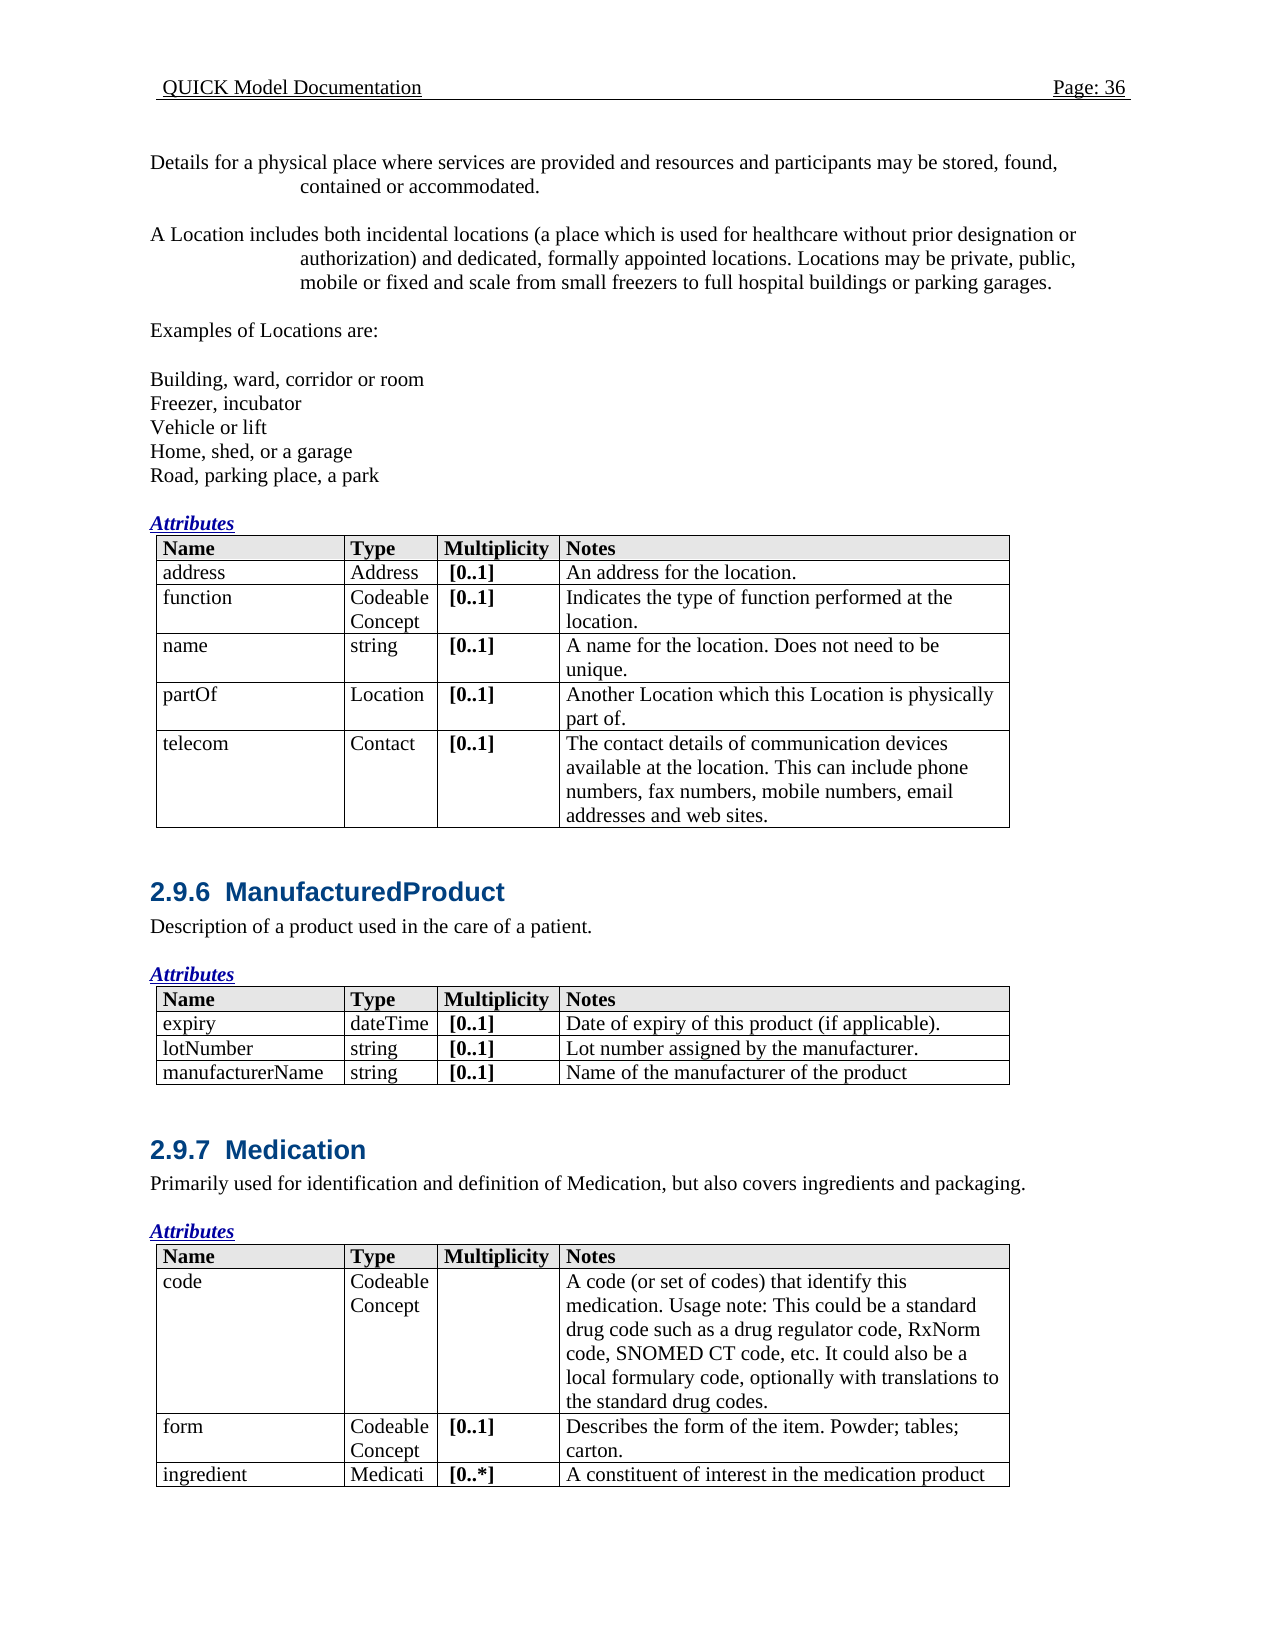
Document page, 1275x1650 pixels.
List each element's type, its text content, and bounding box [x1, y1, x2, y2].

table_cell [0..1] [438, 1061, 559, 1084]
table_cell [0..1] [438, 634, 559, 681]
table_cell function [157, 585, 344, 633]
table_cell CodeableConcept [345, 1414, 437, 1462]
table_cell CodeableConcept [345, 585, 437, 633]
table_cell The contact details of communication devices available at the location. This can include phone numbers, fax numbers, mobile numbers, email addresses and web sites. [560, 731, 1009, 827]
table_header Type [345, 536, 437, 559]
table_header Multiplicity [438, 1245, 559, 1268]
table_cell string [345, 1036, 437, 1060]
table_cell form [157, 1414, 344, 1462]
table_cell [438, 1269, 559, 1413]
table_cell [0..1] [438, 683, 559, 730]
table_header Notes [560, 1245, 1009, 1268]
text Freezer, incubator [150, 391, 1125, 415]
table_cell telecom [157, 731, 344, 827]
table_cell [0..1] [438, 731, 559, 827]
table_cell partOf [157, 683, 344, 730]
table_header Name [157, 1245, 344, 1268]
table_cell address [157, 561, 344, 584]
text Description of a product used in the care of a patient. [150, 914, 1125, 938]
table_cell string [345, 634, 437, 681]
text Details for a physical place where services are provided and resources and participants may be stored, found, contained or accommodated. [150, 150, 1125, 198]
table_cell A code (or set of codes) that identify this medication. Usage note: This could be a standard drug code such as a drug regulator code, RxNorm code, SNOMED CT code, etc. It could also be a local formulary code, optionally with translations to the standard drug codes. [560, 1269, 1009, 1413]
table_cell Address [345, 561, 437, 584]
text Examples of Locations are: [150, 318, 1125, 342]
table_header Type [345, 987, 437, 1011]
table_cell ingredient [157, 1463, 344, 1486]
table_header Notes [560, 987, 1009, 1011]
table_cell Lot number assigned by the manufacturer. [560, 1036, 1009, 1060]
text Building, ward, corridor or room [150, 367, 1125, 391]
table_cell expiry [157, 1012, 344, 1035]
table_cell A constituent of interest in the medication product (e.g., sulfamethoxazole 800 mg) [560, 1463, 1009, 1486]
table_cell lotNumber [157, 1036, 344, 1060]
text Vehicle or lift [150, 415, 1125, 439]
text Primarily used for identification and definition of Medication, but also covers ingredients and packaging. [150, 1171, 1125, 1195]
table_cell Another Location which this Location is physically part of. [560, 683, 1009, 730]
text Road, parking place, a park [150, 463, 1125, 487]
table_cell An address for the location. [560, 561, 1009, 584]
table_cell A name for the location. Does not need to be unique. [560, 634, 1009, 681]
table_cell Describes the form of the item. Powder; tables; carton. [560, 1414, 1009, 1462]
table_header Multiplicity [438, 536, 559, 559]
table_header Type [345, 1245, 437, 1268]
table_cell name [157, 634, 344, 681]
table_cell Contact [345, 731, 437, 827]
table_cell string [345, 1061, 437, 1084]
list Attributes [150, 962, 1125, 986]
table_header Notes [560, 536, 1009, 559]
table_header Multiplicity [438, 987, 559, 1011]
table_cell [0..1] [438, 1036, 559, 1060]
table_cell Location [345, 683, 437, 730]
table_cell [0..1] [438, 1012, 559, 1035]
list Attributes [150, 1219, 1125, 1243]
subtitle ManufacturedProduct [150, 876, 1125, 908]
table_cell [0..*] [438, 1463, 559, 1486]
table_cell manufacturerName [157, 1061, 344, 1084]
table_header Name [157, 987, 344, 1011]
table_cell code [157, 1269, 344, 1413]
table_cell [0..1] [438, 561, 559, 584]
table_cell Date of expiry of this product (if applicable). [560, 1012, 1009, 1035]
text Home, shed, or a garage [150, 439, 1125, 463]
table_header Name [157, 536, 344, 559]
table_cell MedicationIngredient [345, 1463, 437, 1486]
table_cell [0..1] [438, 1414, 559, 1462]
table_cell dateTime [345, 1012, 437, 1035]
text A Location includes both incidental locations (a place which is used for healthcare without prior designation or authorization) and dedicated, formally appointed locations. Locations may be private, public, mobile or fixed and scale from small freezers to full hospital buildings or parking garages. [150, 222, 1125, 294]
table_cell CodeableConcept [345, 1269, 437, 1413]
table_cell [0..1] [438, 585, 559, 633]
list Attributes [150, 511, 1125, 535]
subtitle Medication [150, 1134, 1125, 1165]
table_cell Name of the manufacturer of the product [560, 1061, 1009, 1084]
table_cell Indicates the type of function performed at the location. [560, 585, 1009, 633]
